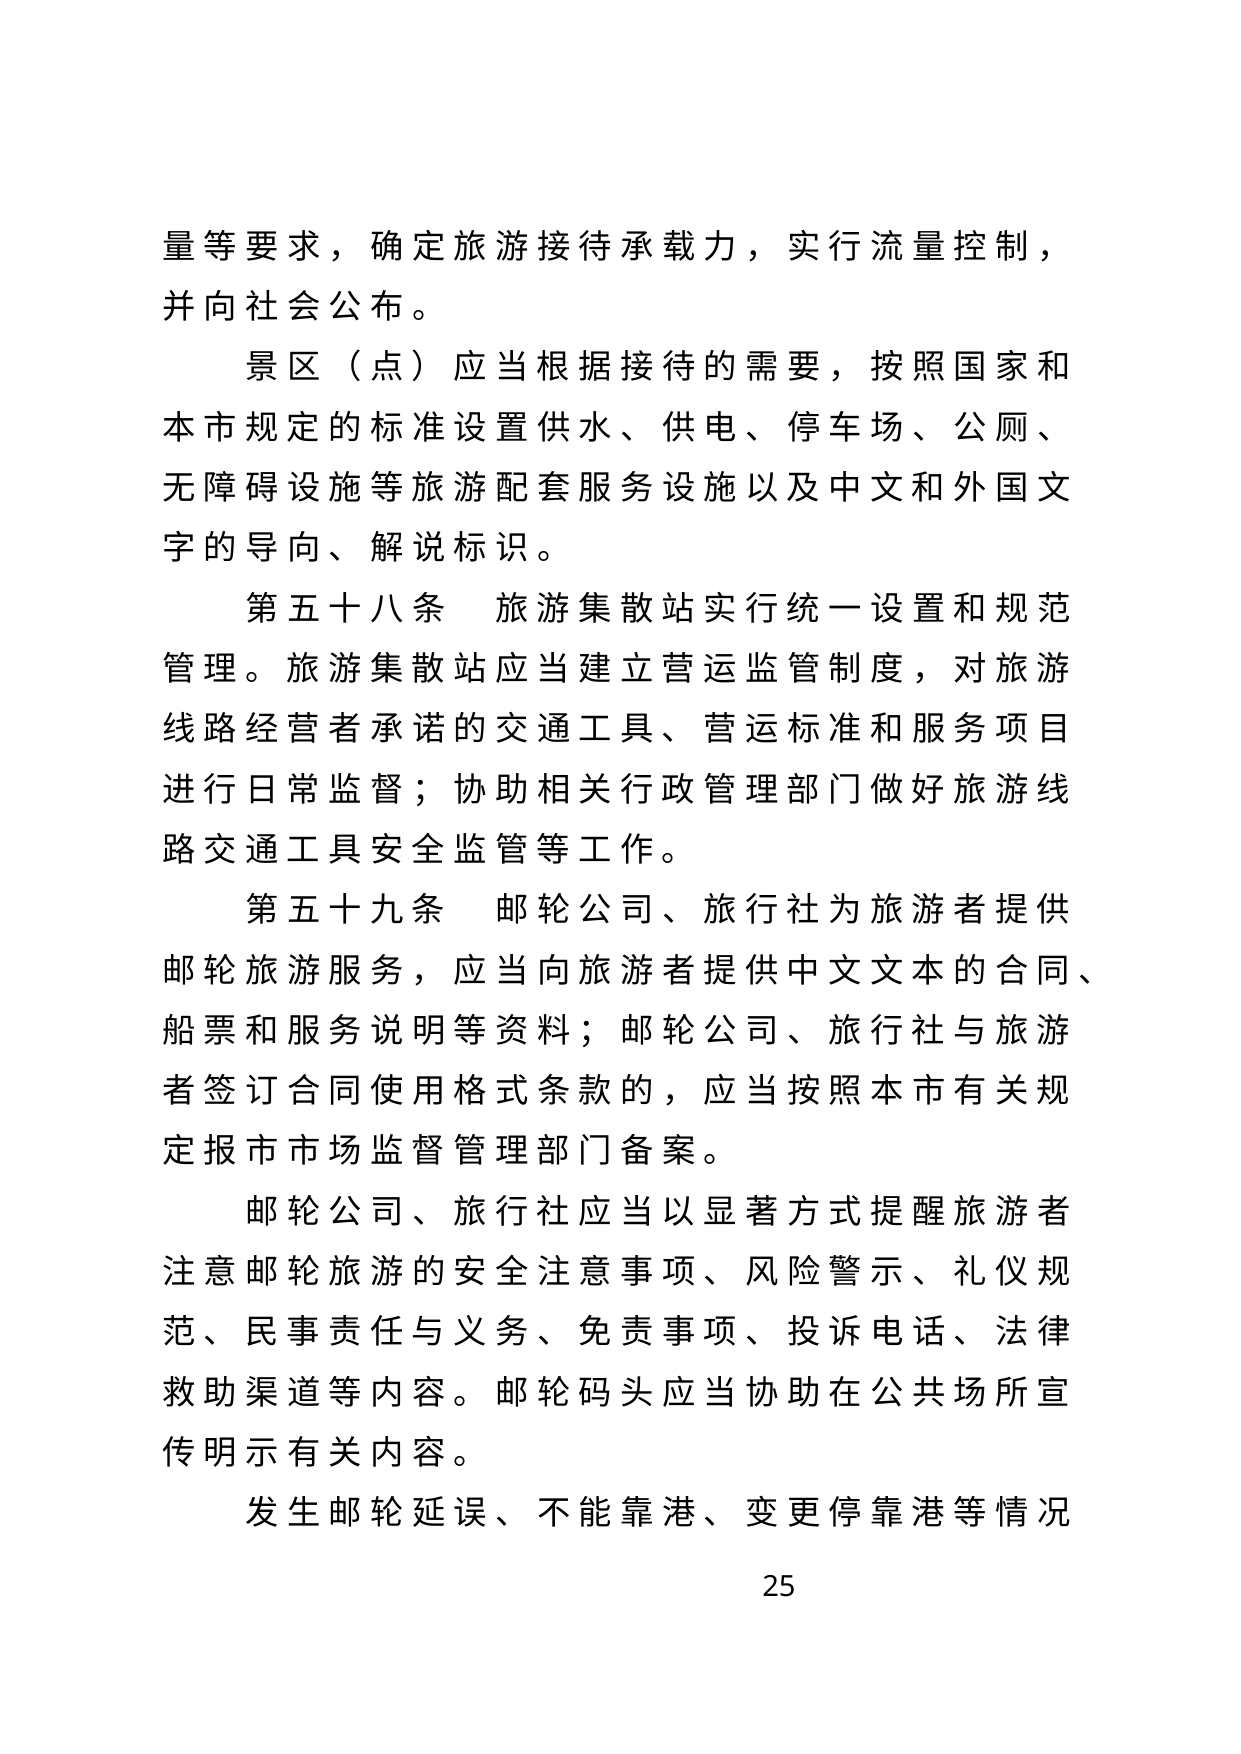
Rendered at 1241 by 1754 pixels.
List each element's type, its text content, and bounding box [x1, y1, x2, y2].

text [162, 213, 1078, 334]
text 景区（点）应当根据接待的需要，按照国家和本市规定的标准设置供水、供电、停车场、公厕、无障碍设施等旅游配套服务设施以及中文和外国文字的导向、解说标识。 [162, 334, 1078, 575]
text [162, 1480, 1078, 1540]
text 邮轮公司、旅行社应当以显著方式提醒旅游者注意邮轮旅游的安全注意事项、风险警示、礼仪规范、民事责任与义务、免责事项、投诉电话、法律救助渠道等内容。邮轮码头应当协助在公共场所宣传明示有关内容。 [162, 1178, 1078, 1480]
text 第五十八条 旅游集散站实行统一设置和规范管理。旅游集散站应当建立营运监管制度，对旅游线路经营者承诺的交通工具、营运标准和服务项目进行日常监督；协助相关行政管理部门做好旅游线路交通工具安全监管等工作。 [162, 575, 1078, 877]
text 第五十九条 邮轮公司、旅行社为旅游者提供邮轮旅游服务，应当向旅游者提供中文文本的合同、船票和服务说明等资料；邮轮公司、旅行社与旅游者签订合同使用格式条款的，应当按照本市有关规定报市市场监督管理部门备案。 [162, 877, 1078, 1178]
